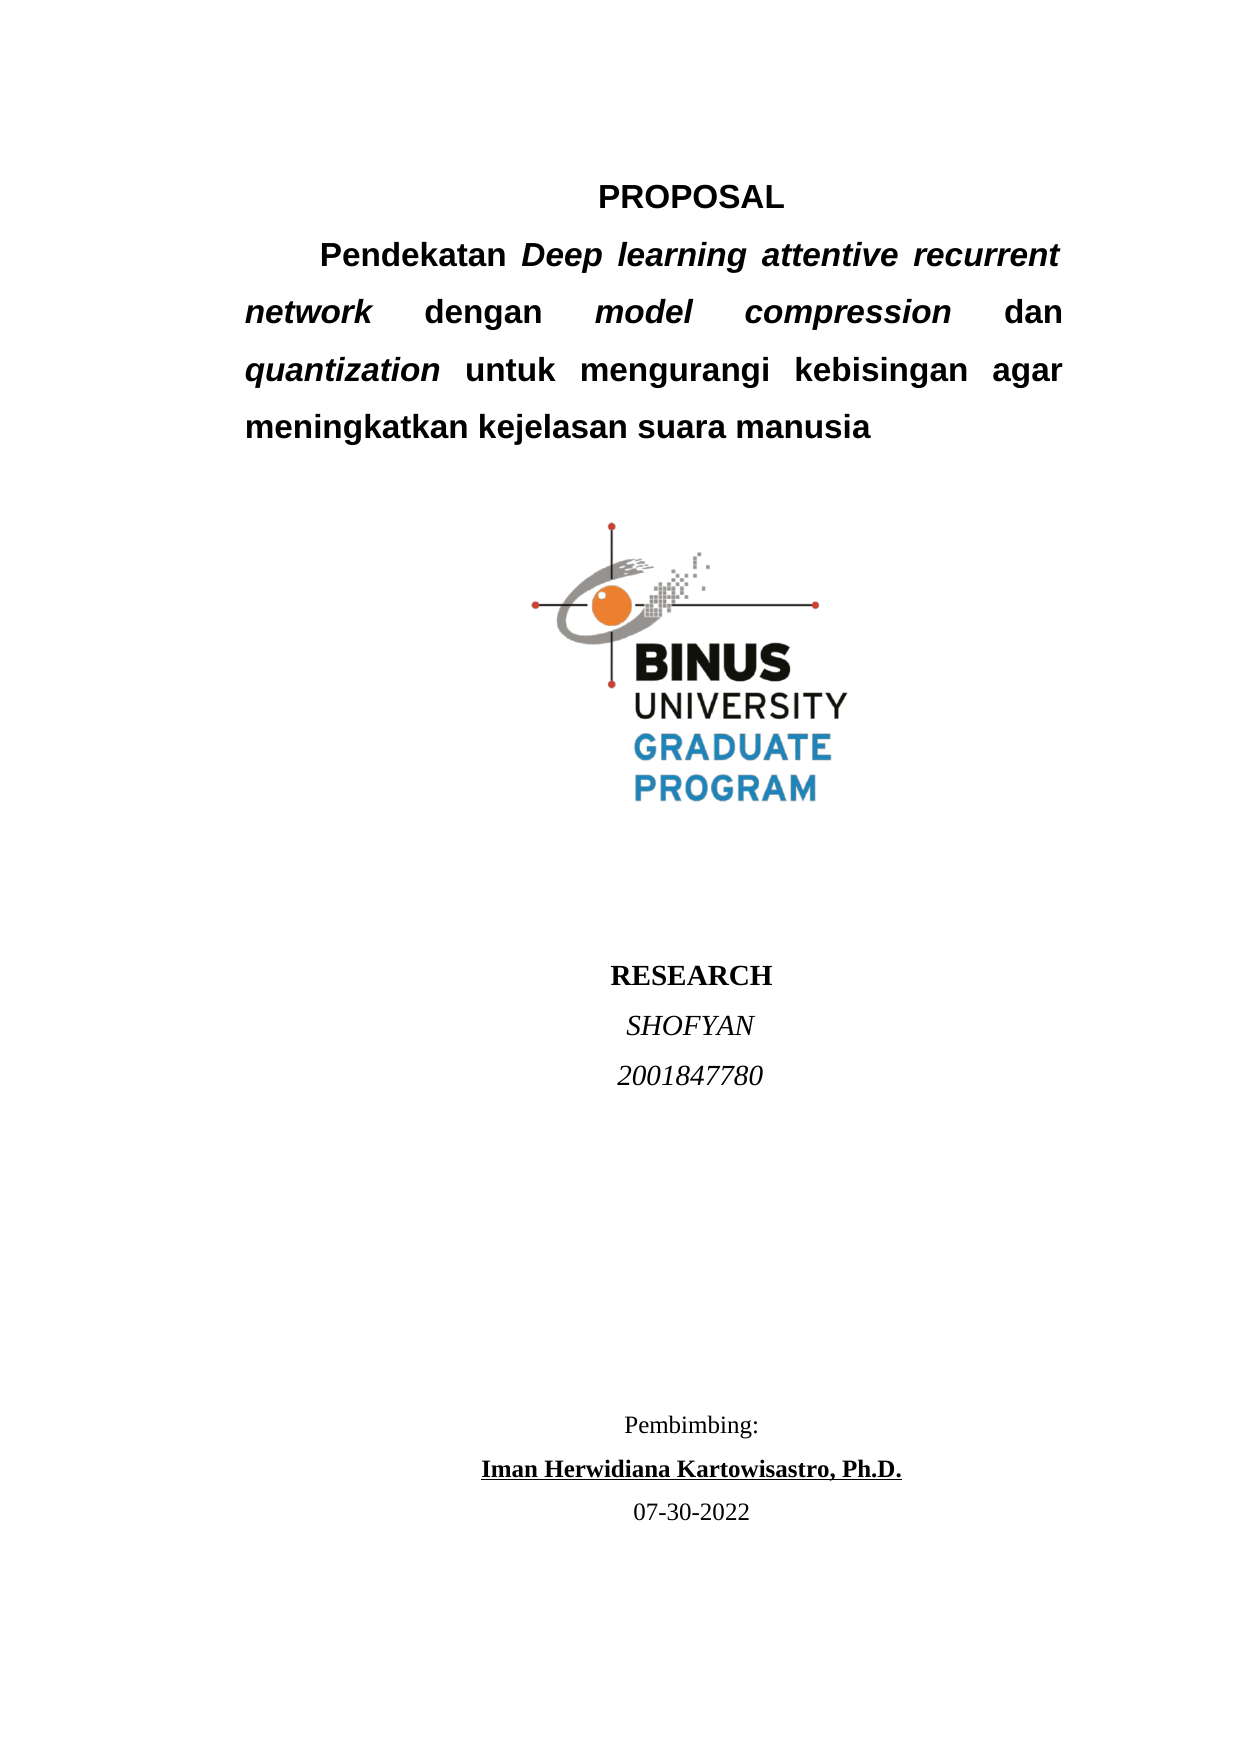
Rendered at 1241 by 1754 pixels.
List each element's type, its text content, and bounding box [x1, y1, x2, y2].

text 07-30-2022 [244, 1497, 1063, 1526]
text Pendekatan Deep learning attentive recurrent network dengan model compression dan quantization untuk mengurangi kebisingan agar meningkatkan kejelasan suara manusia [244, 234, 1063, 446]
picture [495, 465, 888, 858]
text Pembimbing: [244, 1411, 1063, 1439]
text Iman Herwidiana Kartowisastro, Ph.D. [244, 1454, 1063, 1482]
text SHOFYAN [244, 1008, 1063, 1042]
text PROPOSAL [244, 177, 1063, 215]
text RESEARCH [244, 958, 1063, 991]
text 2001847780 [244, 1058, 1063, 1092]
